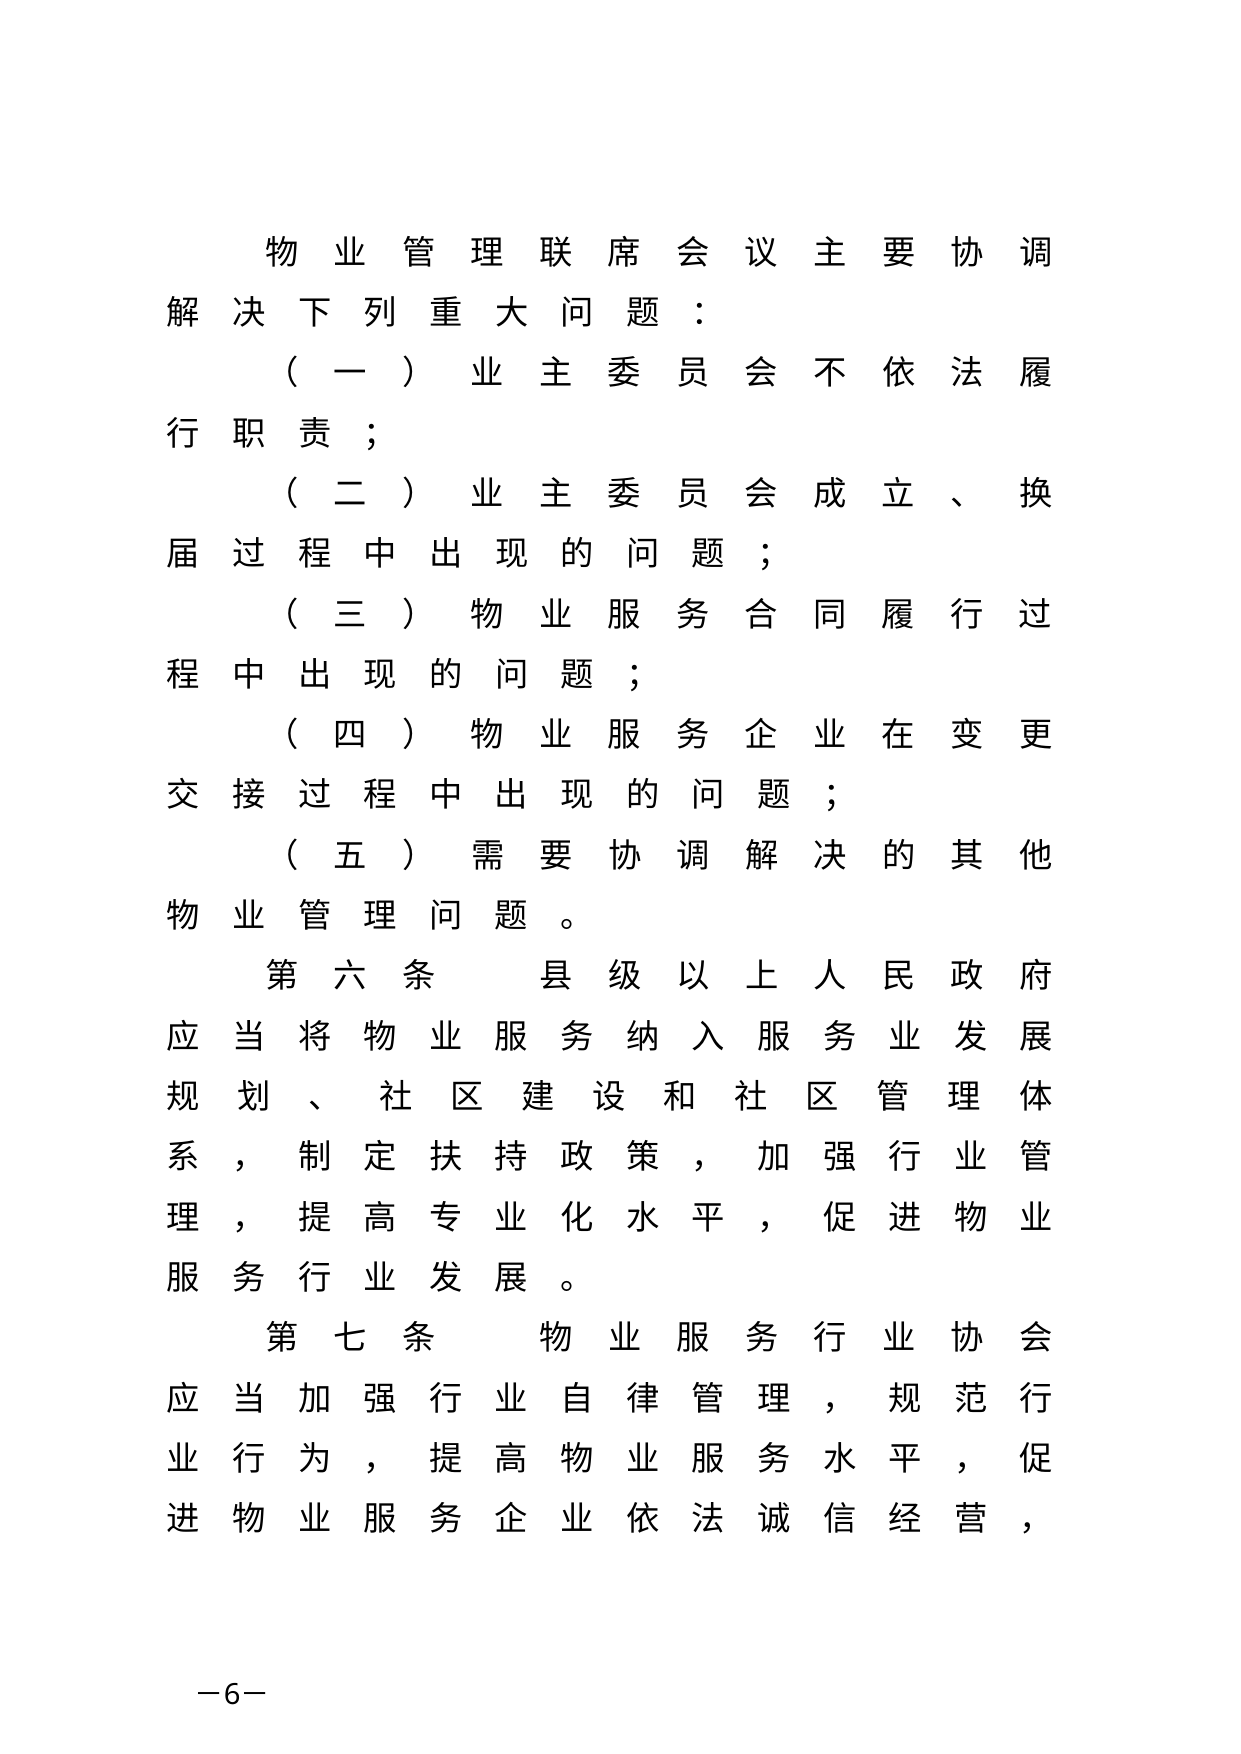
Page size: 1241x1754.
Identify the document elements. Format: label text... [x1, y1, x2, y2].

text 物业管理联席会议主要协调解决下列重大问题： [167, 219, 1085, 340]
text （二）业主委员会成立、换届过程中出现的问题； [167, 461, 1085, 581]
text 第六条 县级以上人民政府应当将物业服务纳入服务业发展规划、社区建设和社区管理体系，制定扶持政策，加强行业管理，提高专业化水平，促进物业服务行业发展。 [167, 943, 1085, 1305]
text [167, 1305, 1085, 1546]
text （四）物业服务企业在变更交接过程中出现的问题； [167, 702, 1085, 822]
text （五）需要协调解决的其他物业管理问题。 [167, 822, 1085, 943]
text （一）业主委员会不依法履行职责； [167, 340, 1085, 461]
text （三）物业服务合同履行过程中出现的问题； [167, 581, 1085, 702]
